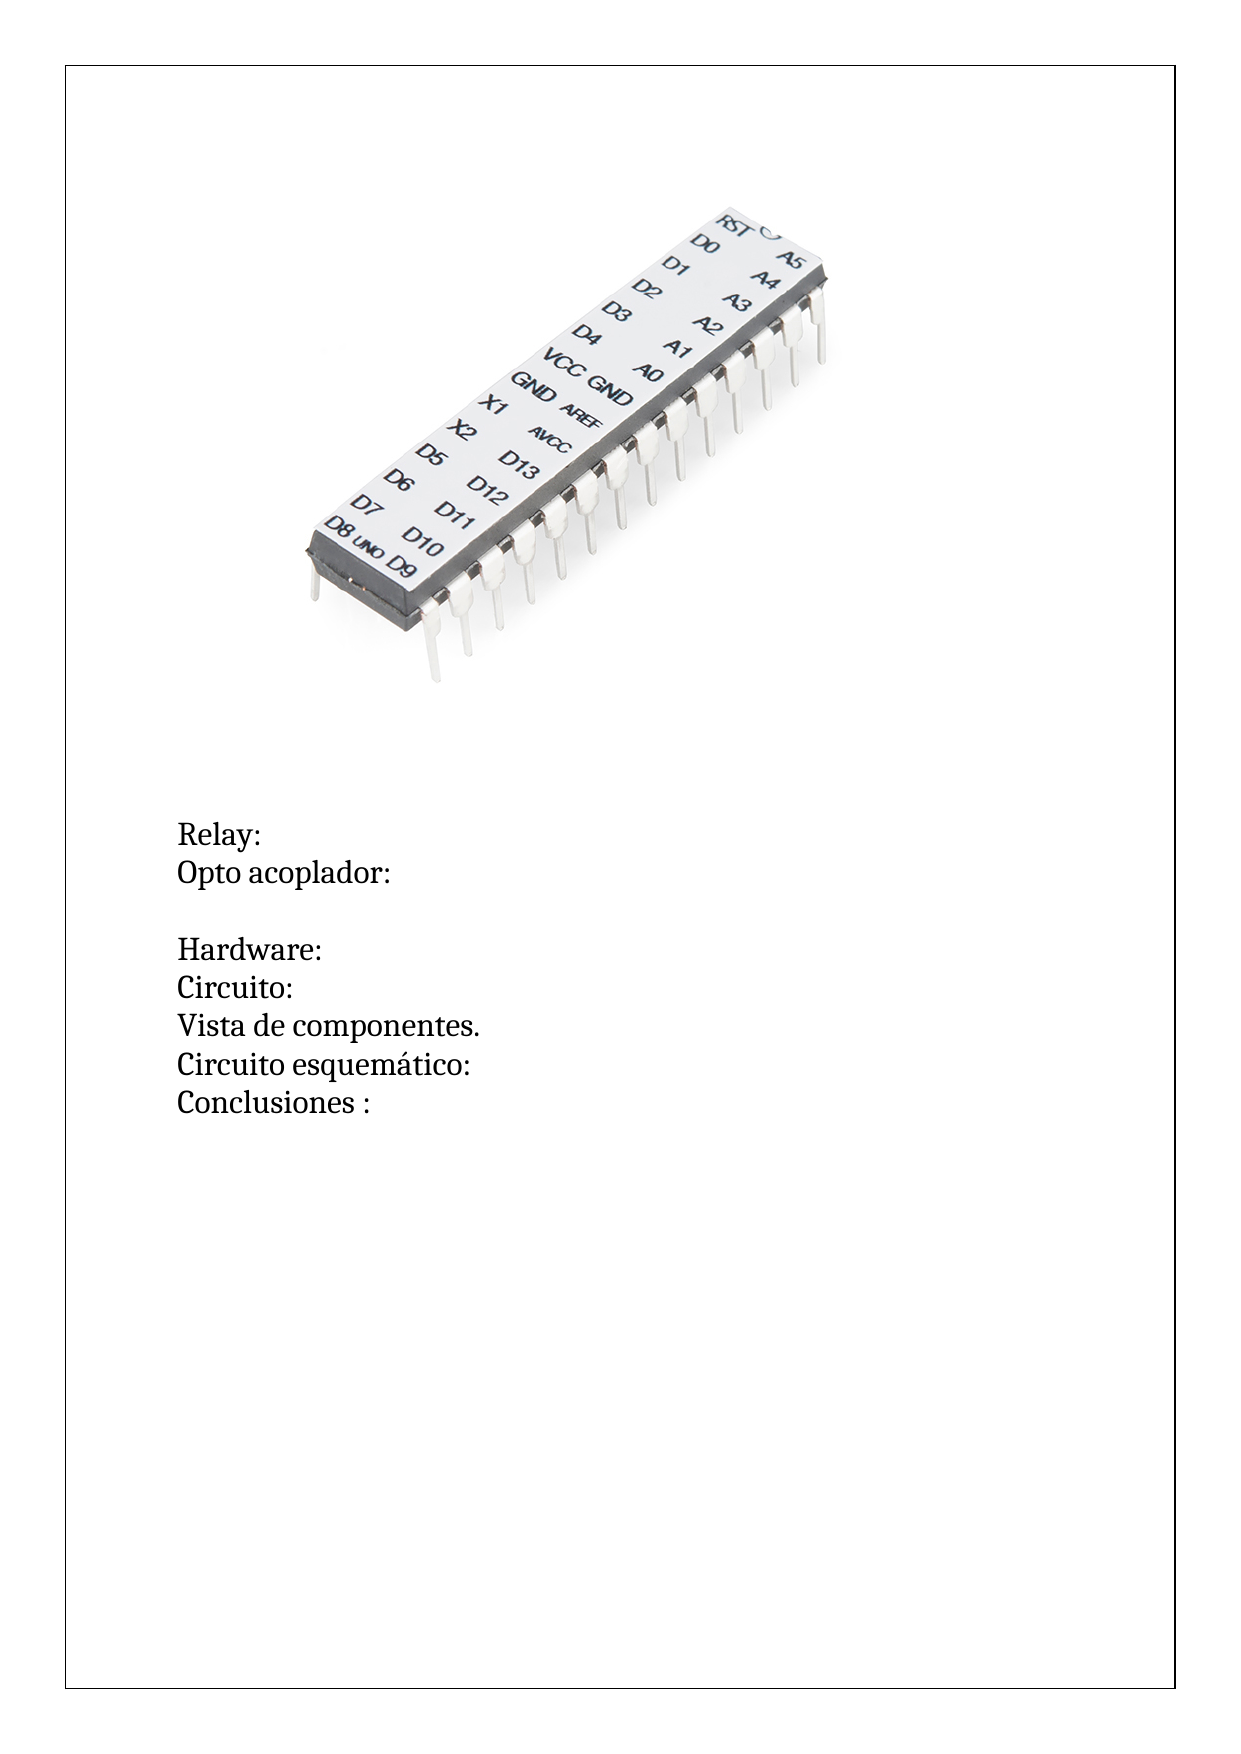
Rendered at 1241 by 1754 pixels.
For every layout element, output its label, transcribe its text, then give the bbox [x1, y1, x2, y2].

picture [272, 147, 863, 739]
text Vista de componentes. [177, 1007, 1063, 1045]
text Hardware: [177, 930, 1063, 968]
text Circuito: [177, 968, 1063, 1007]
text Opto acoplador: [177, 853, 1063, 892]
text Relay: [177, 815, 1063, 853]
text Conclusiones : [177, 1083, 1063, 1122]
text Circuito esquemático: [177, 1045, 1063, 1083]
